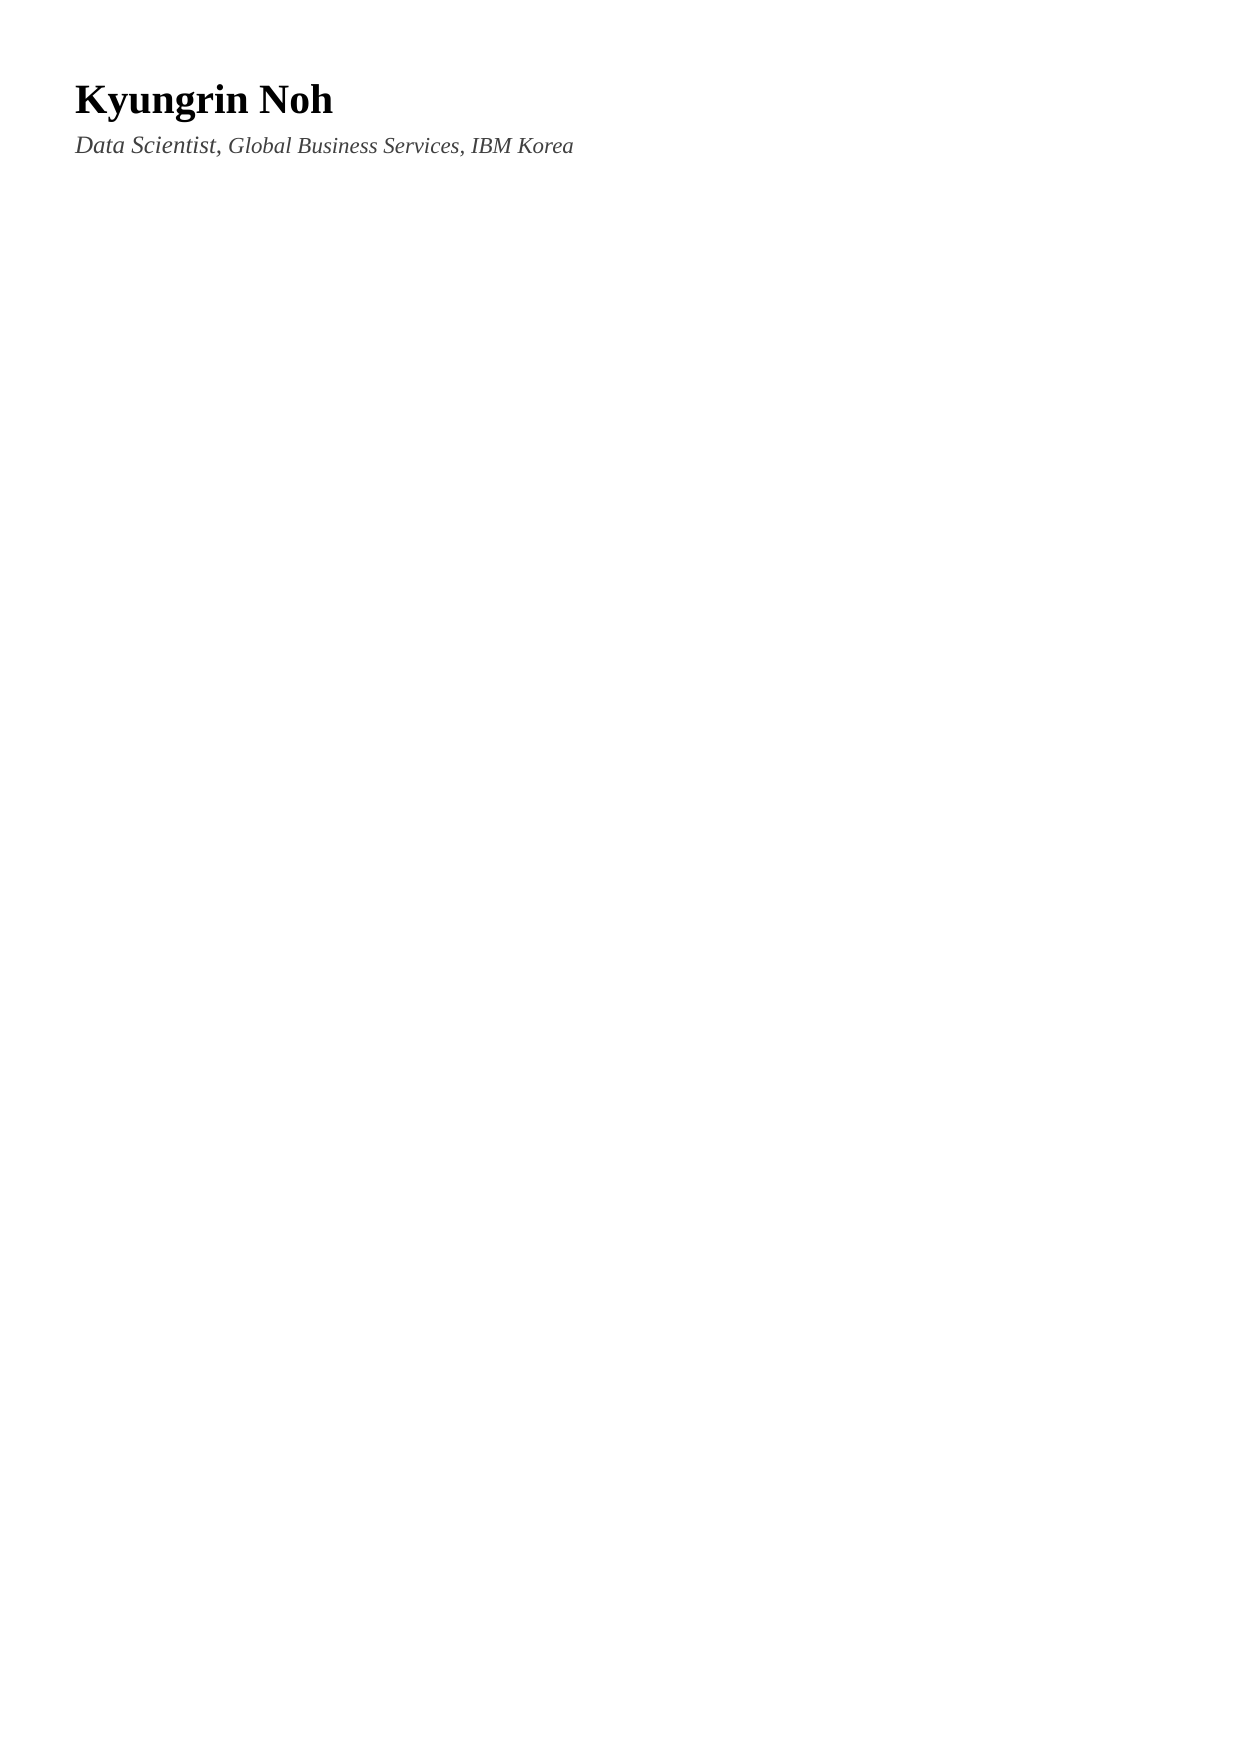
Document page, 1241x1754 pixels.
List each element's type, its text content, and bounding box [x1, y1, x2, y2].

text Kyungrin Noh [75, 75, 1165, 123]
text Data Scientist, Global Business Services, IBM Korea [75, 130, 1165, 159]
